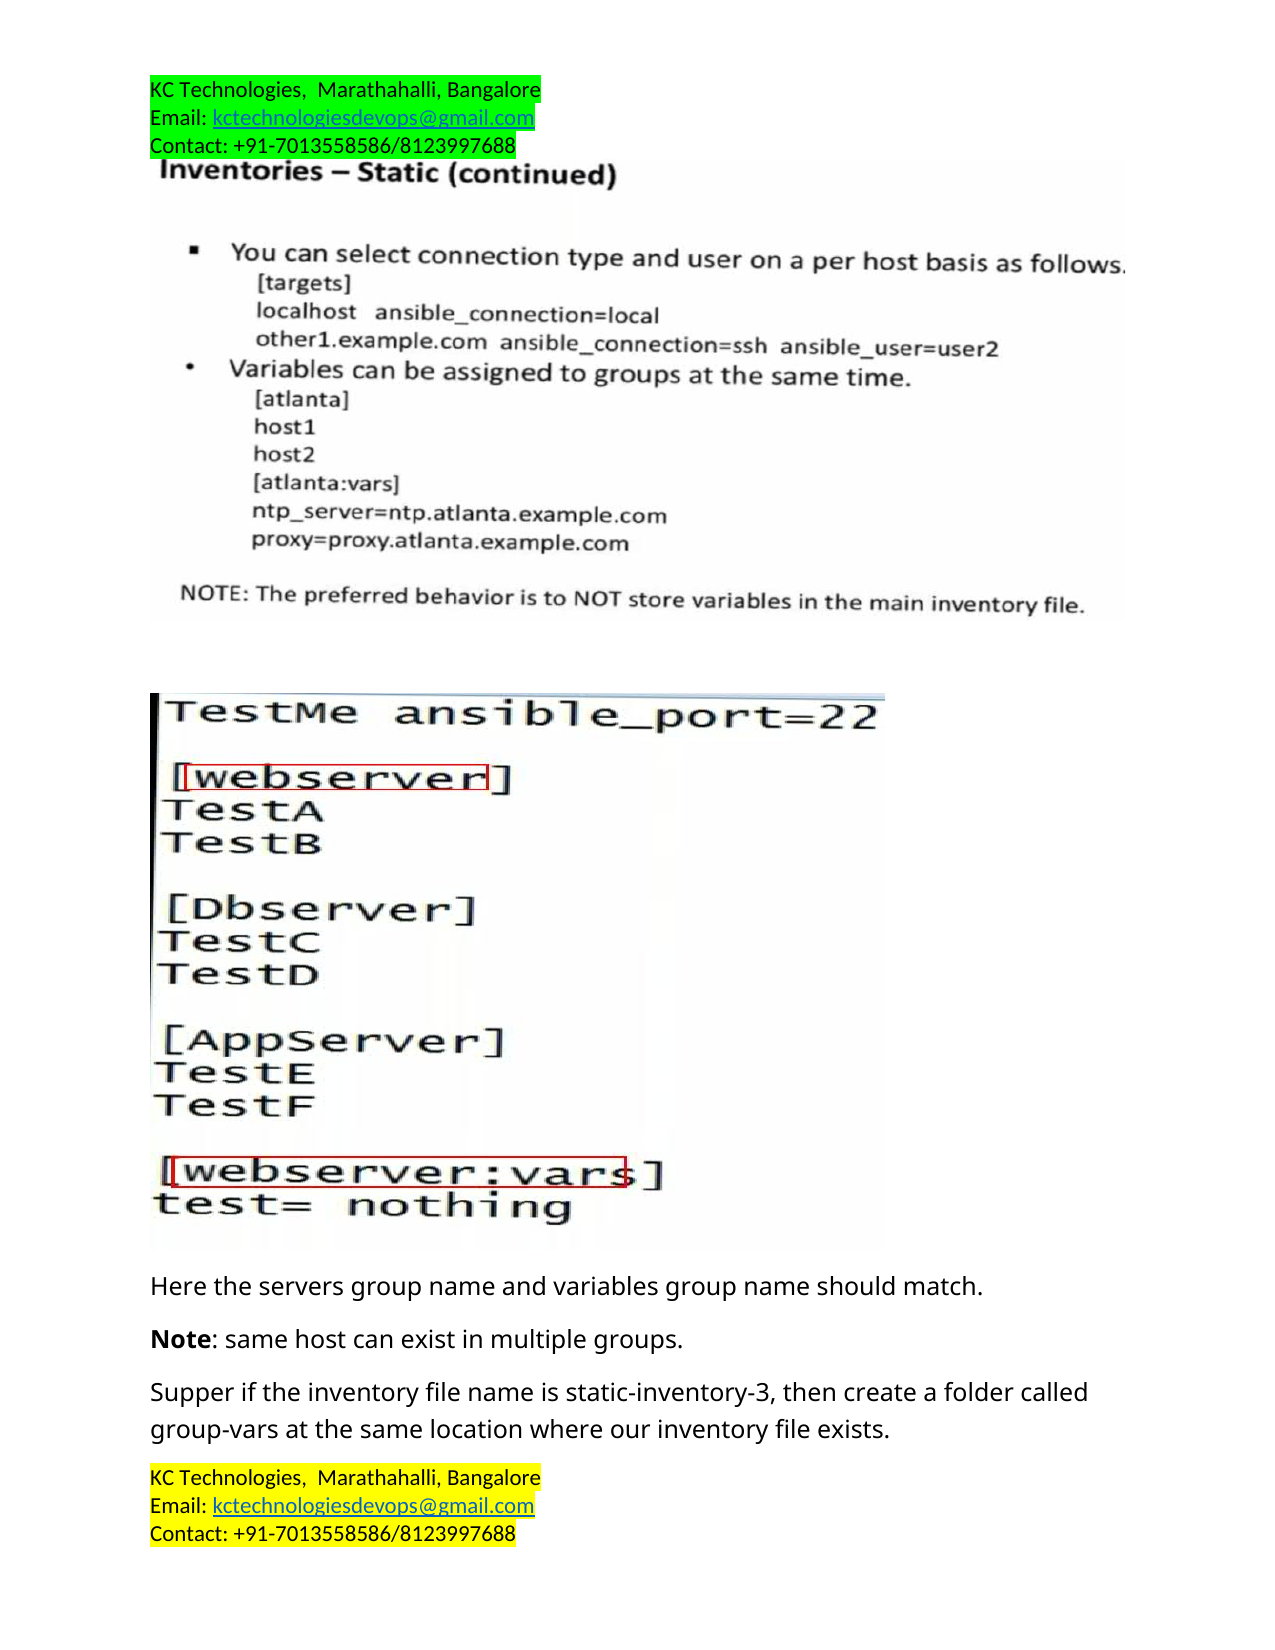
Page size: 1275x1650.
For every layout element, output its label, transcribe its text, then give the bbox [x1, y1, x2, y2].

text Note: same host can exist in multiple groups. [150, 1322, 1125, 1356]
text Here the servers group name and variables group name should match. [150, 1268, 1125, 1302]
picture [150, 693, 886, 1250]
text Supper if the inventory file name is static-inventory-3, then create a folder called group-vars at the same location where our inventory file exists. [150, 1375, 1125, 1446]
picture [150, 159, 1125, 621]
